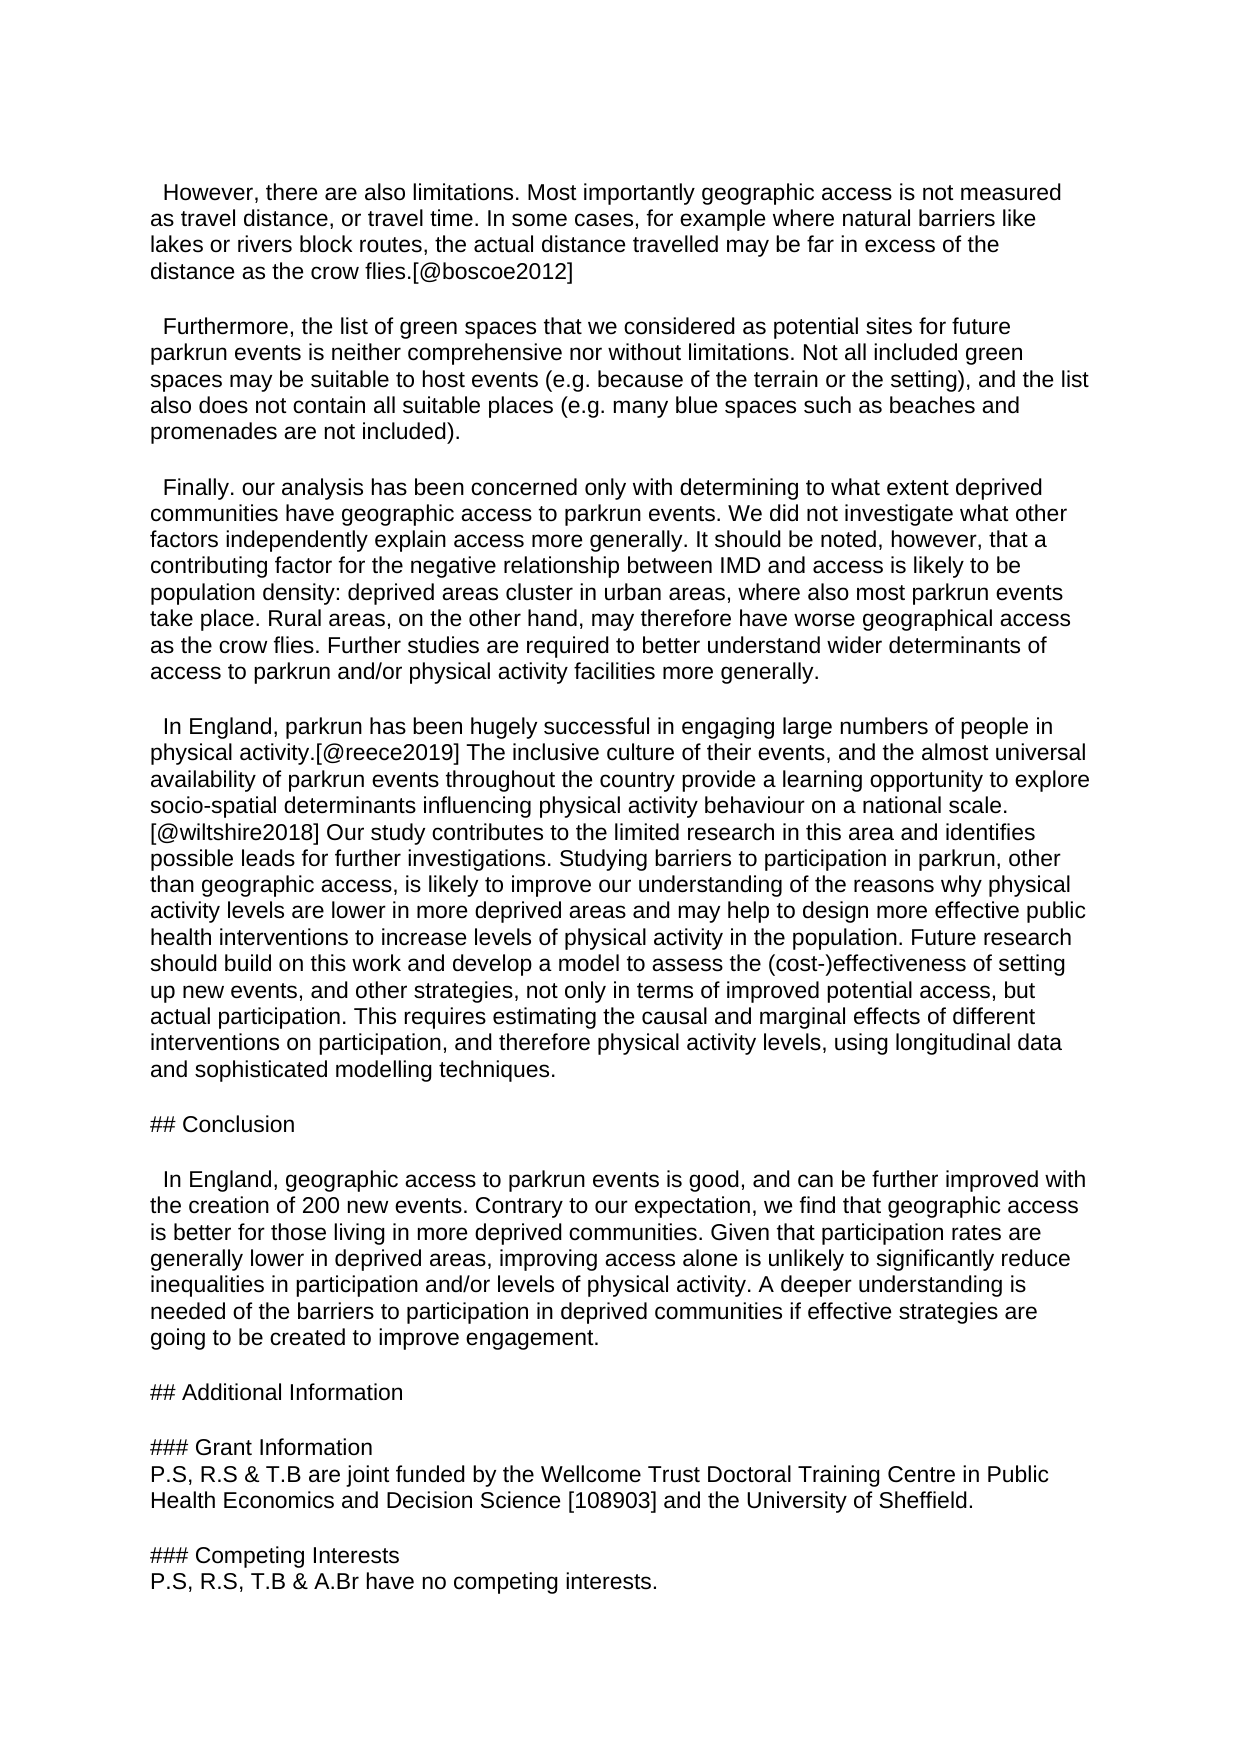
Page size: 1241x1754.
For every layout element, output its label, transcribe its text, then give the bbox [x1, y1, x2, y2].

text In England, parkrun has been hugely successful in engaging large numbers of people in physical activity.[@reece2019] The inclusive culture of their events, and the almost universal availability of parkrun events throughout the country provide a learning opportunity to explore socio-spatial determinants influencing physical activity behaviour on a national scale.[@wiltshire2018] Our study contributes to the limited research in this area and identifies possible leads for further investigations. Studying barriers to participation in parkrun, other than geographic access, is likely to improve our understanding of the reasons why physical activity levels are lower in more deprived areas and may help to design more effective public health interventions to increase levels of physical activity in the population. Future research should build on this work and develop a model to assess the (cost-)effectiveness of setting up new events, and other strategies, not only in terms of improved potential access, but actual participation. This requires estimating the causal and marginal effects of different interventions on participation, and therefore physical activity levels, using longitudinal data and sophisticated modelling techniques. [150, 713, 1090, 1082]
text ## Conclusion [150, 1111, 1090, 1137]
text Finally. our analysis has been concerned only with determining to what extent deprived communities have geographic access to parkrun events. We did not investigate what other factors independently explain access more generally. It should be noted, however, that a contributing factor for the negative relationship between IMD and access is likely to be population density: deprived areas cluster in urban areas, where also most parkrun events take place. Rural areas, on the other hand, may therefore have worse geographical access as the crow flies. Further studies are required to better understand wider determinants of access to parkrun and/or physical activity facilities more generally. [150, 473, 1090, 684]
text However, there are also limitations. Most importantly geographic access is not measured as travel distance, or travel time. In some cases, for example where natural barriers like lakes or rivers block routes, the actual distance travelled may be far in excess of the distance as the crow flies.[@boscoe2012] [150, 179, 1090, 284]
text ### Competing Interests [150, 1542, 1090, 1568]
text P.S, R.S, T.B & A.Br have no competing interests. [150, 1568, 1090, 1595]
text In England, geographic access to parkrun events is good, and can be further improved with the creation of 200 new events. Contrary to our expectation, we find that geographic access is better for those living in more deprived communities. Given that participation rates are generally lower in deprived areas, improving access alone is unlikely to significantly reduce inequalities in participation and/or levels of physical activity. A deeper understanding is needed of the barriers to participation in deprived communities if effective strategies are going to be created to improve engagement. [150, 1166, 1090, 1350]
text ### Grant Information [150, 1434, 1090, 1461]
text Furthermore, the list of green spaces that we considered as potential sites for future parkrun events is neither comprehensive nor without limitations. Not all included green spaces may be suitable to host events (e.g. because of the terrain or the setting), and the list also does not contain all suitable places (e.g. many blue spaces such as beaches and promenades are not included). [150, 313, 1090, 445]
text ## Additional Information [150, 1379, 1090, 1405]
text P.S, R.S & T.B are joint funded by the Wellcome Trust Doctoral Training Centre in Public Health Economics and Decision Science [108903] and the University of Sheffield. [150, 1461, 1090, 1513]
